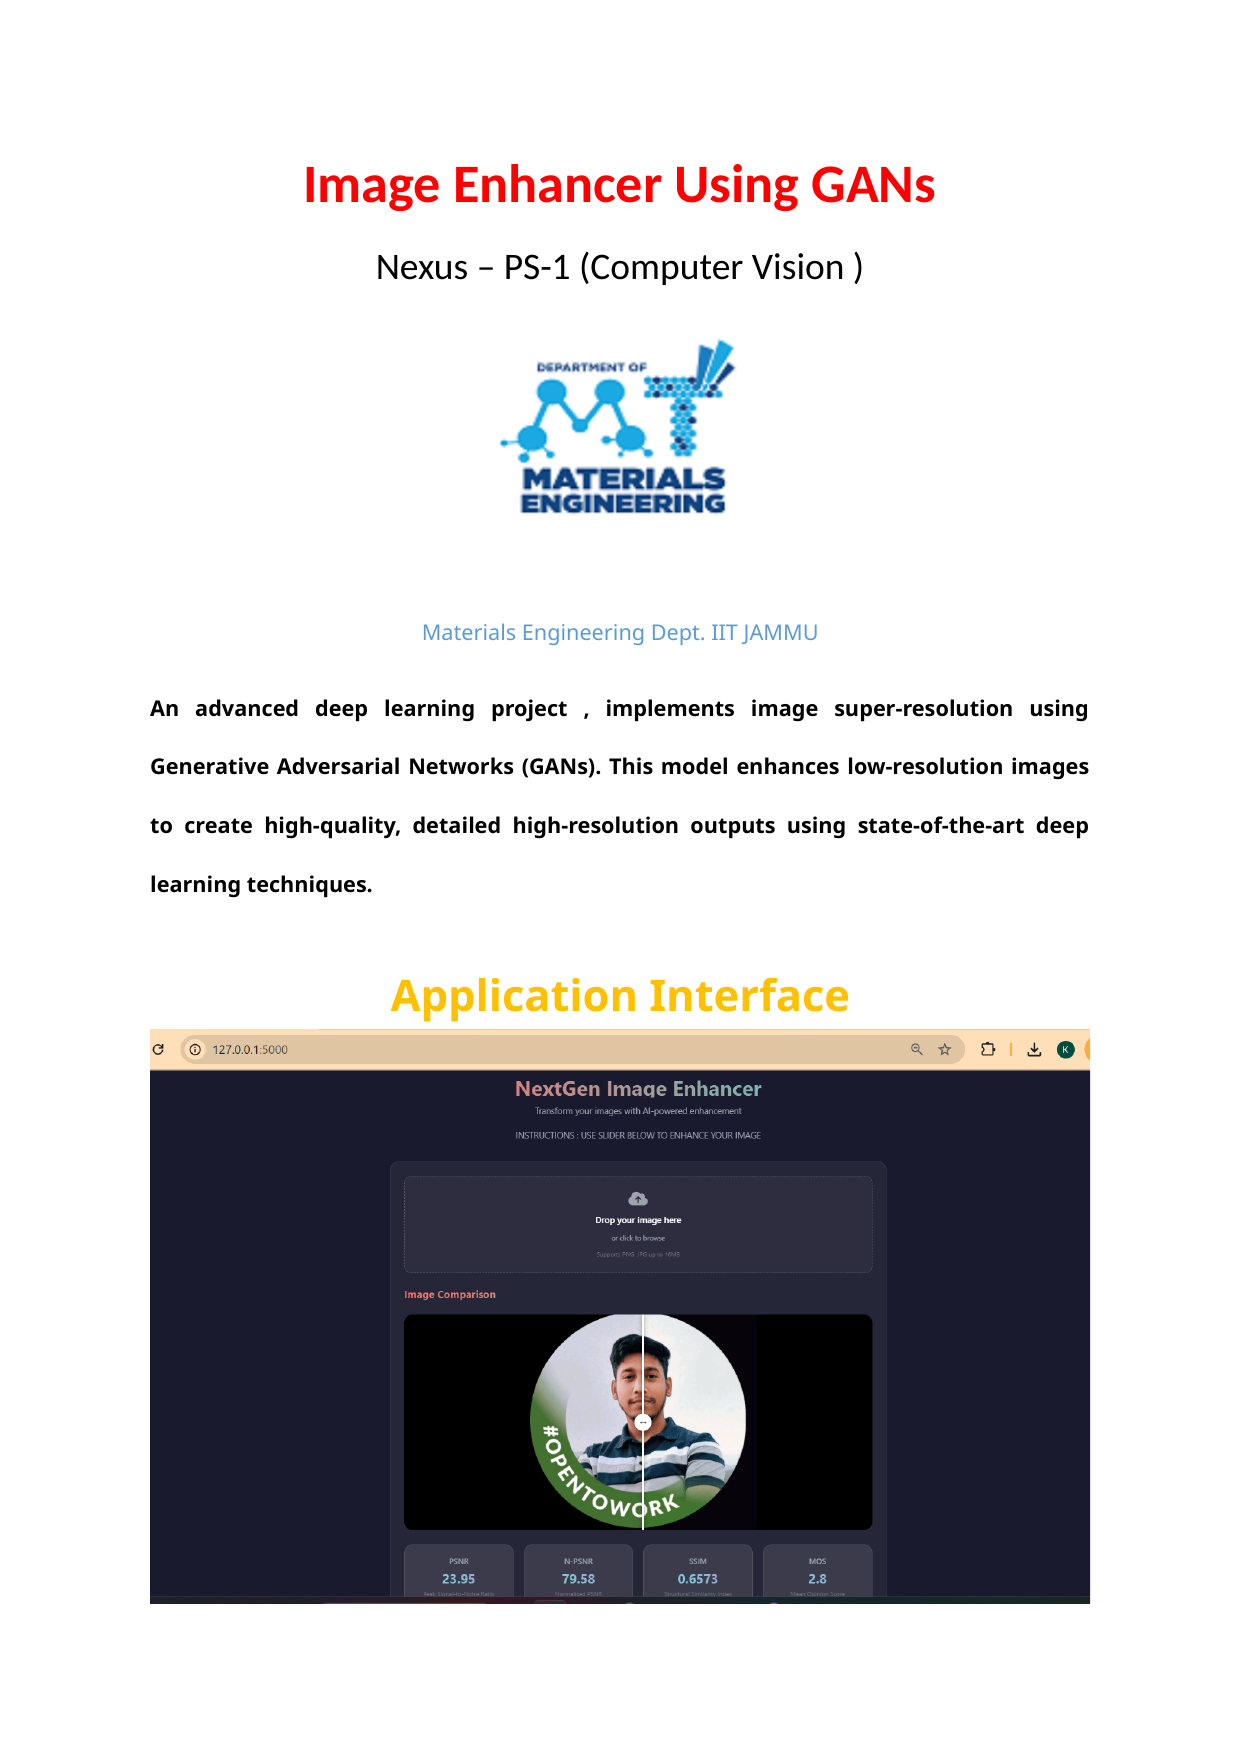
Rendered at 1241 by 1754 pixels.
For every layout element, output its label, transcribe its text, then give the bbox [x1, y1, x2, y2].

text Application Interface [150, 922, 1090, 1029]
picture [482, 312, 764, 575]
text Image Enhancer Using GANs [150, 150, 1090, 216]
picture [150, 1029, 1091, 1604]
text Nexus – PS-1 (Computer Vision ) [150, 243, 1090, 288]
text Materials Engineering Dept. IIT JAMMU [150, 596, 1090, 647]
text An advanced deep learning project , implements image super-resolution using Generative Adversarial Networks (GANs). This model enhances low-resolution images to create high-quality, detailed high-resolution outputs using state-of-the-art deep learning techniques. [150, 671, 1090, 898]
